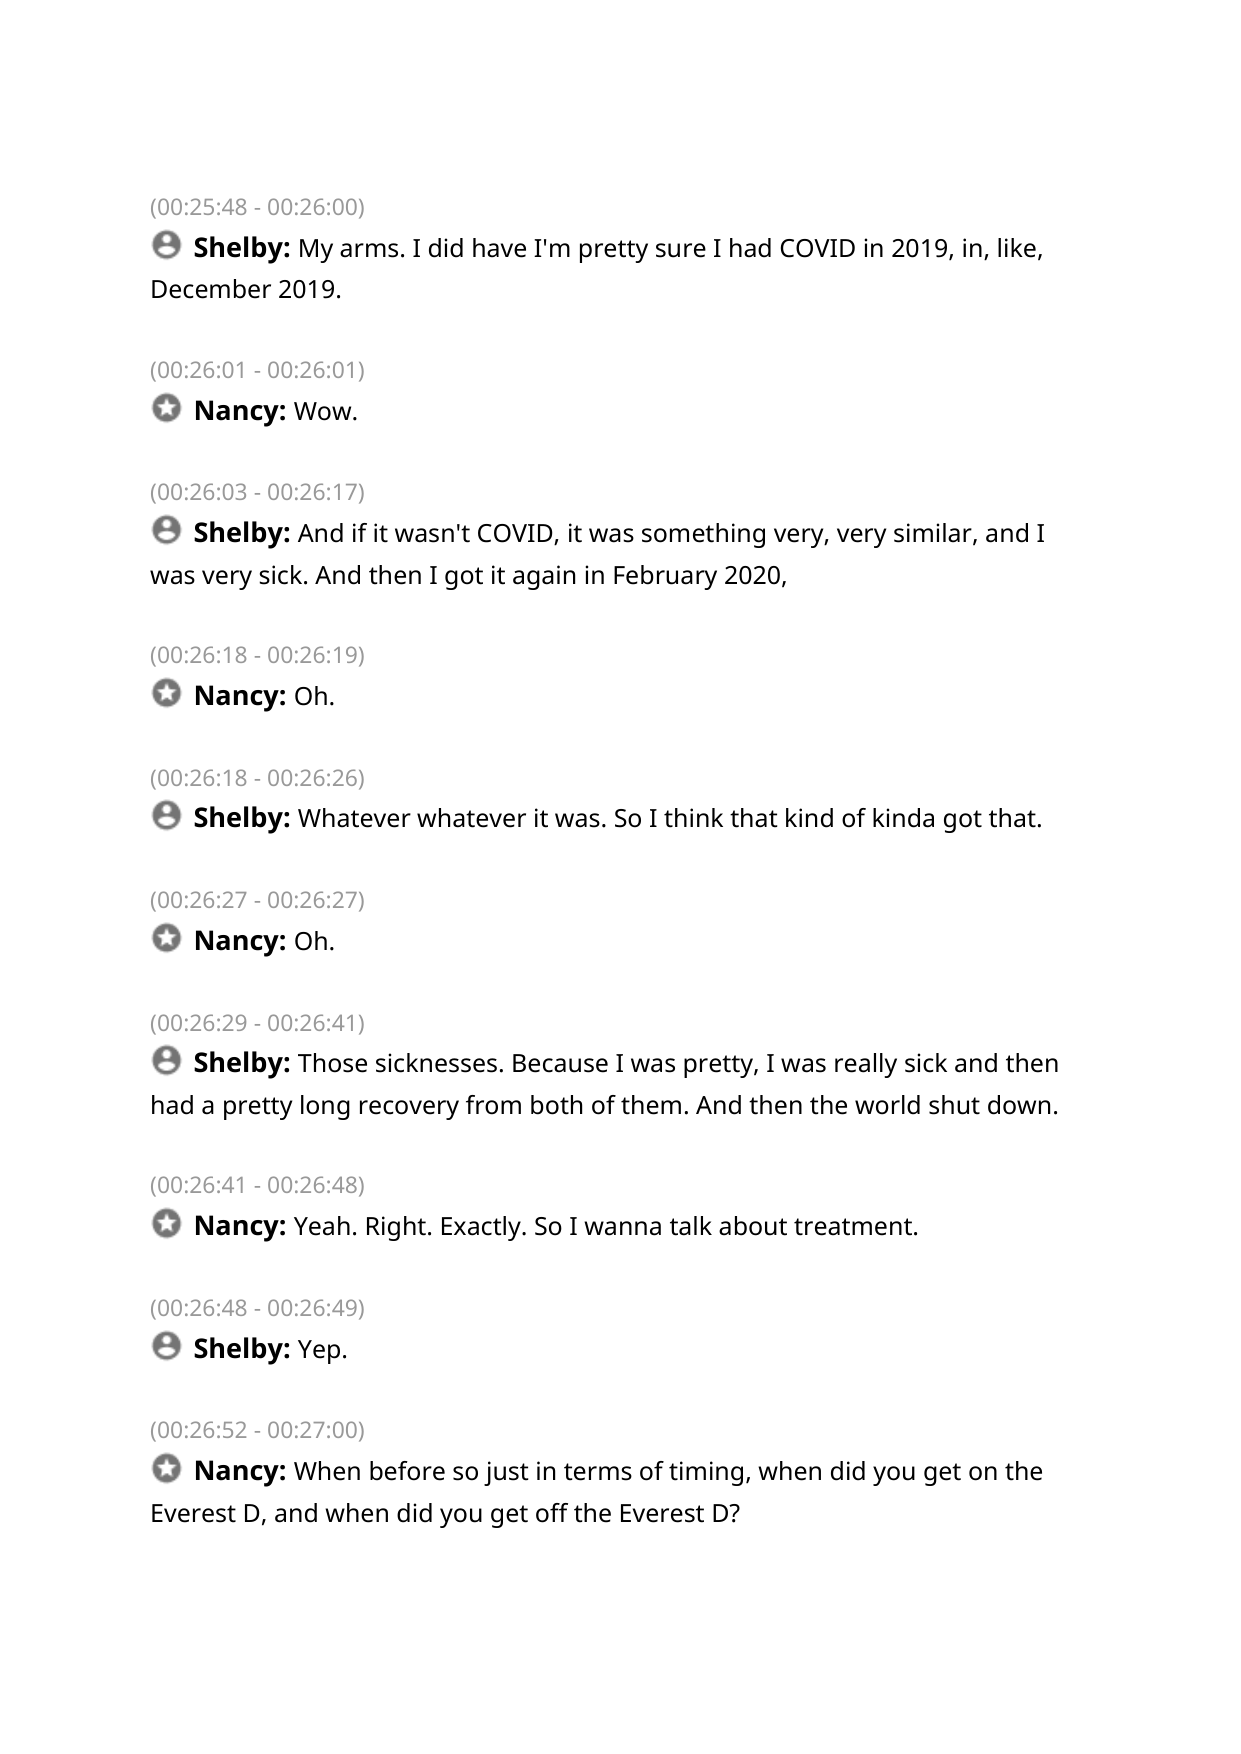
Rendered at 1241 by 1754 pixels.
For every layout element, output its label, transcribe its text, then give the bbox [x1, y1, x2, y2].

text Nancy: Wow. [150, 391, 1090, 428]
text (00:26:48 - 00:26:49) [150, 1292, 1090, 1323]
text (00:26:27 - 00:26:27) [150, 884, 1090, 915]
text (00:26:03 - 00:26:17) [150, 476, 1090, 507]
text (00:26:52 - 00:27:00) [150, 1414, 1090, 1446]
text Shelby: My arms. I did have I'm pretty sure I had COVID in 2019, in, like, December 2019. [150, 228, 1090, 306]
picture [150, 1043, 184, 1078]
text (00:25:48 - 00:26:00) [150, 191, 1090, 222]
text Nancy: When before so just in terms of timing, when did you get on the Everest D, and when did you get off the Everest D? [150, 1452, 1090, 1529]
text (00:26:18 - 00:26:26) [150, 761, 1090, 793]
picture [150, 228, 184, 262]
text Nancy: Yeah. Right. Exactly. So I wanna talk about treatment. [150, 1207, 1090, 1244]
picture [150, 921, 184, 955]
text Shelby: Those sicknesses. Because I was pretty, I was really sick and then had a pretty long recovery from both of them. And then the world shut down. [150, 1044, 1090, 1122]
text (00:26:41 - 00:26:48) [150, 1169, 1090, 1201]
picture [150, 391, 184, 425]
picture [150, 1451, 184, 1486]
picture [150, 798, 184, 833]
text (00:26:01 - 00:26:01) [150, 354, 1090, 385]
picture [150, 1329, 184, 1363]
text Shelby: Yep. [150, 1329, 1090, 1366]
text (00:26:29 - 00:26:41) [150, 1006, 1090, 1038]
text (00:26:18 - 00:26:19) [150, 639, 1090, 670]
text Nancy: Oh. [150, 921, 1090, 958]
text Shelby: Whatever whatever it was. So I think that kind of kinda got that. [150, 799, 1090, 836]
picture [150, 513, 184, 547]
picture [150, 676, 184, 710]
text Nancy: Oh. [150, 676, 1090, 713]
text Shelby: And if it wasn't COVID, it was something very, very similar, and I was very sick. And then I got it again in February 2020, [150, 514, 1090, 591]
picture [150, 1206, 184, 1241]
